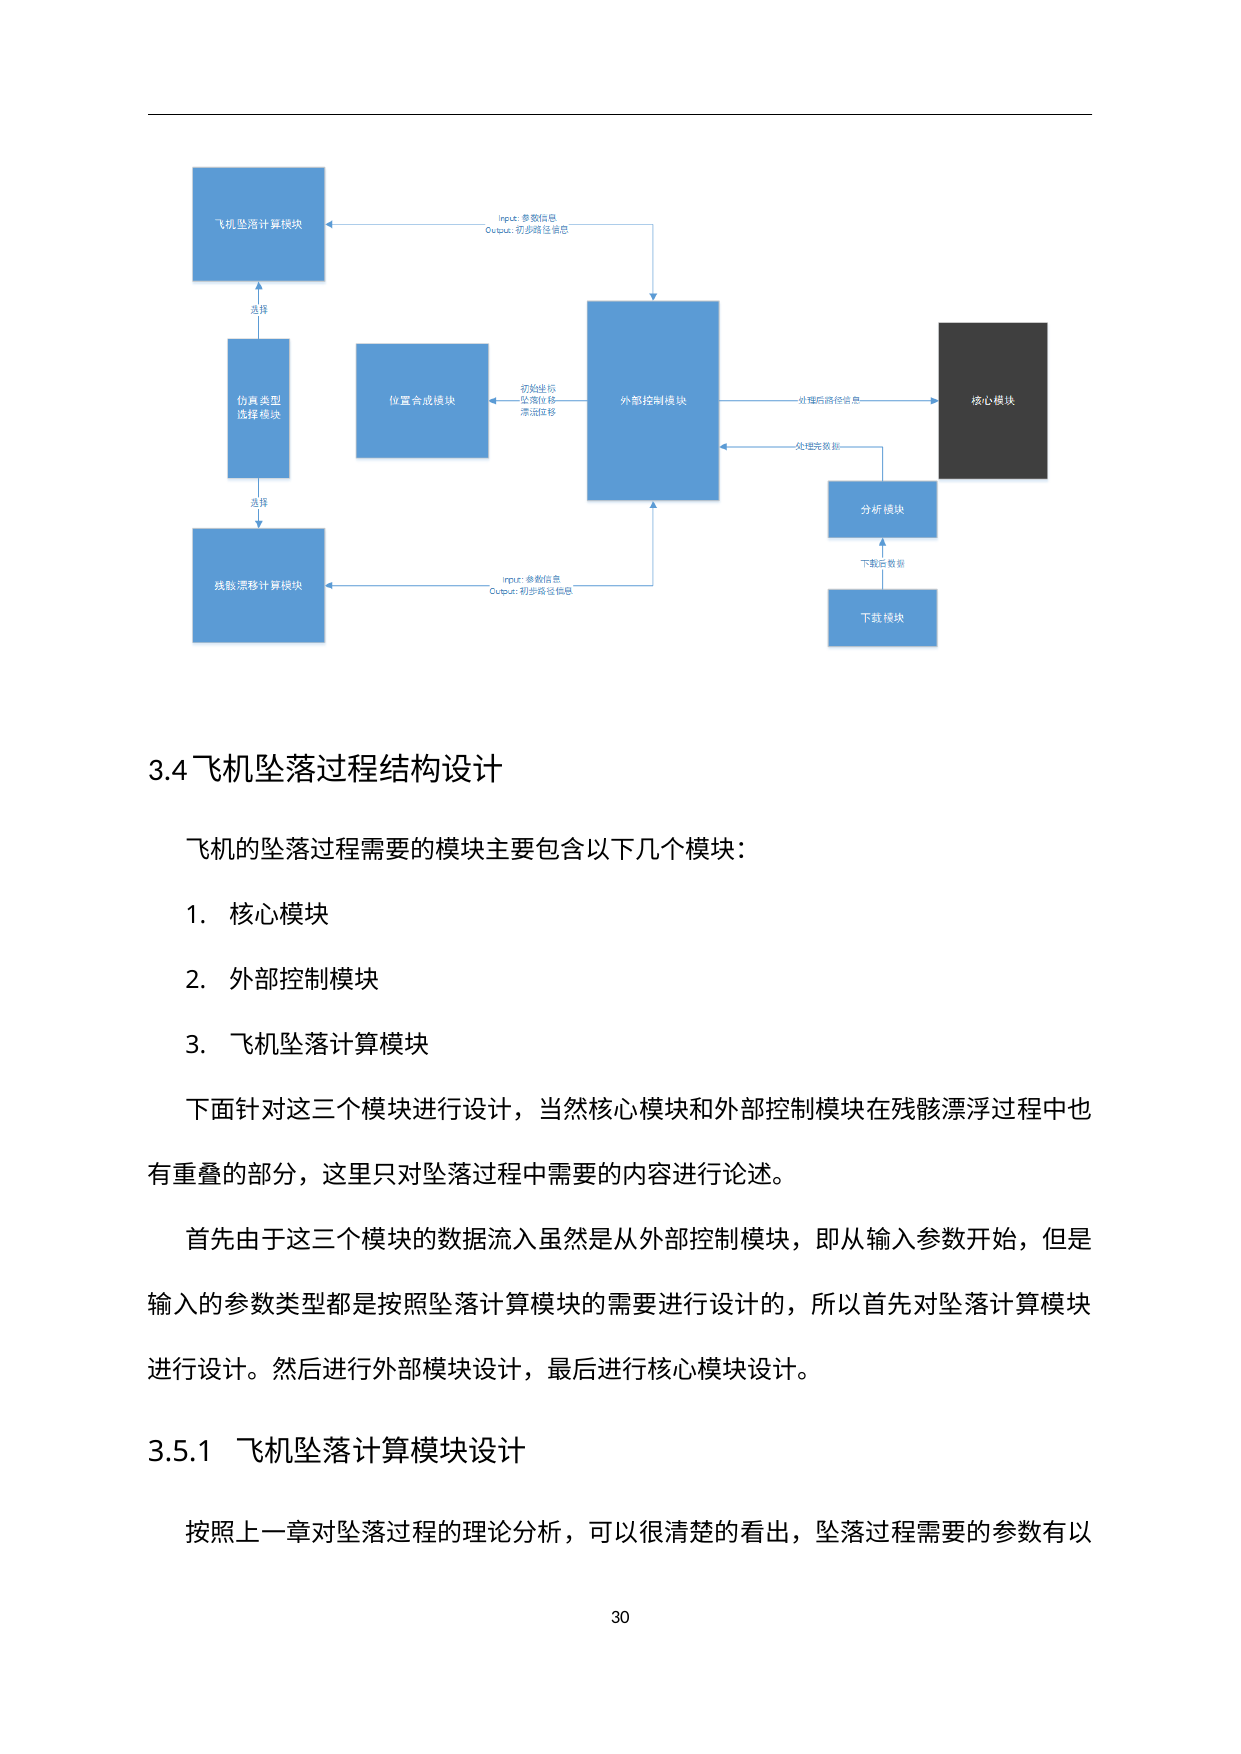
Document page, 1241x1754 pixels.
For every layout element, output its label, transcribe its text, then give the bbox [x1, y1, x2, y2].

list 核心模块 [185, 880, 1092, 945]
list 飞机坠落计算模块 [185, 1010, 1092, 1075]
subtitle 飞机坠落计算模块设计 [148, 1417, 1092, 1482]
subtitle 飞机坠落过程结构设计 [148, 734, 1092, 799]
text 飞机的坠落过程需要的模块主要包含以下几个模块： [148, 815, 1092, 880]
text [148, 1498, 1092, 1563]
picture [188, 165, 1052, 652]
text 下面针对这三个模块进行设计，当然核心模块和外部控制模块在残骸漂浮过程中也有重叠的部分，这里只对坠落过程中需要的内容进行论述。 [148, 1075, 1092, 1205]
text 首先由于这三个模块的数据流入虽然是从外部控制模块，即从输入参数开始，但是输入的参数类型都是按照坠落计算模块的需要进行设计的，所以首先对坠落计算模块进行设计。然后进行外部模块设计，最后进行核心模块设计。 [148, 1205, 1092, 1400]
list 外部控制模块 [185, 945, 1092, 1010]
